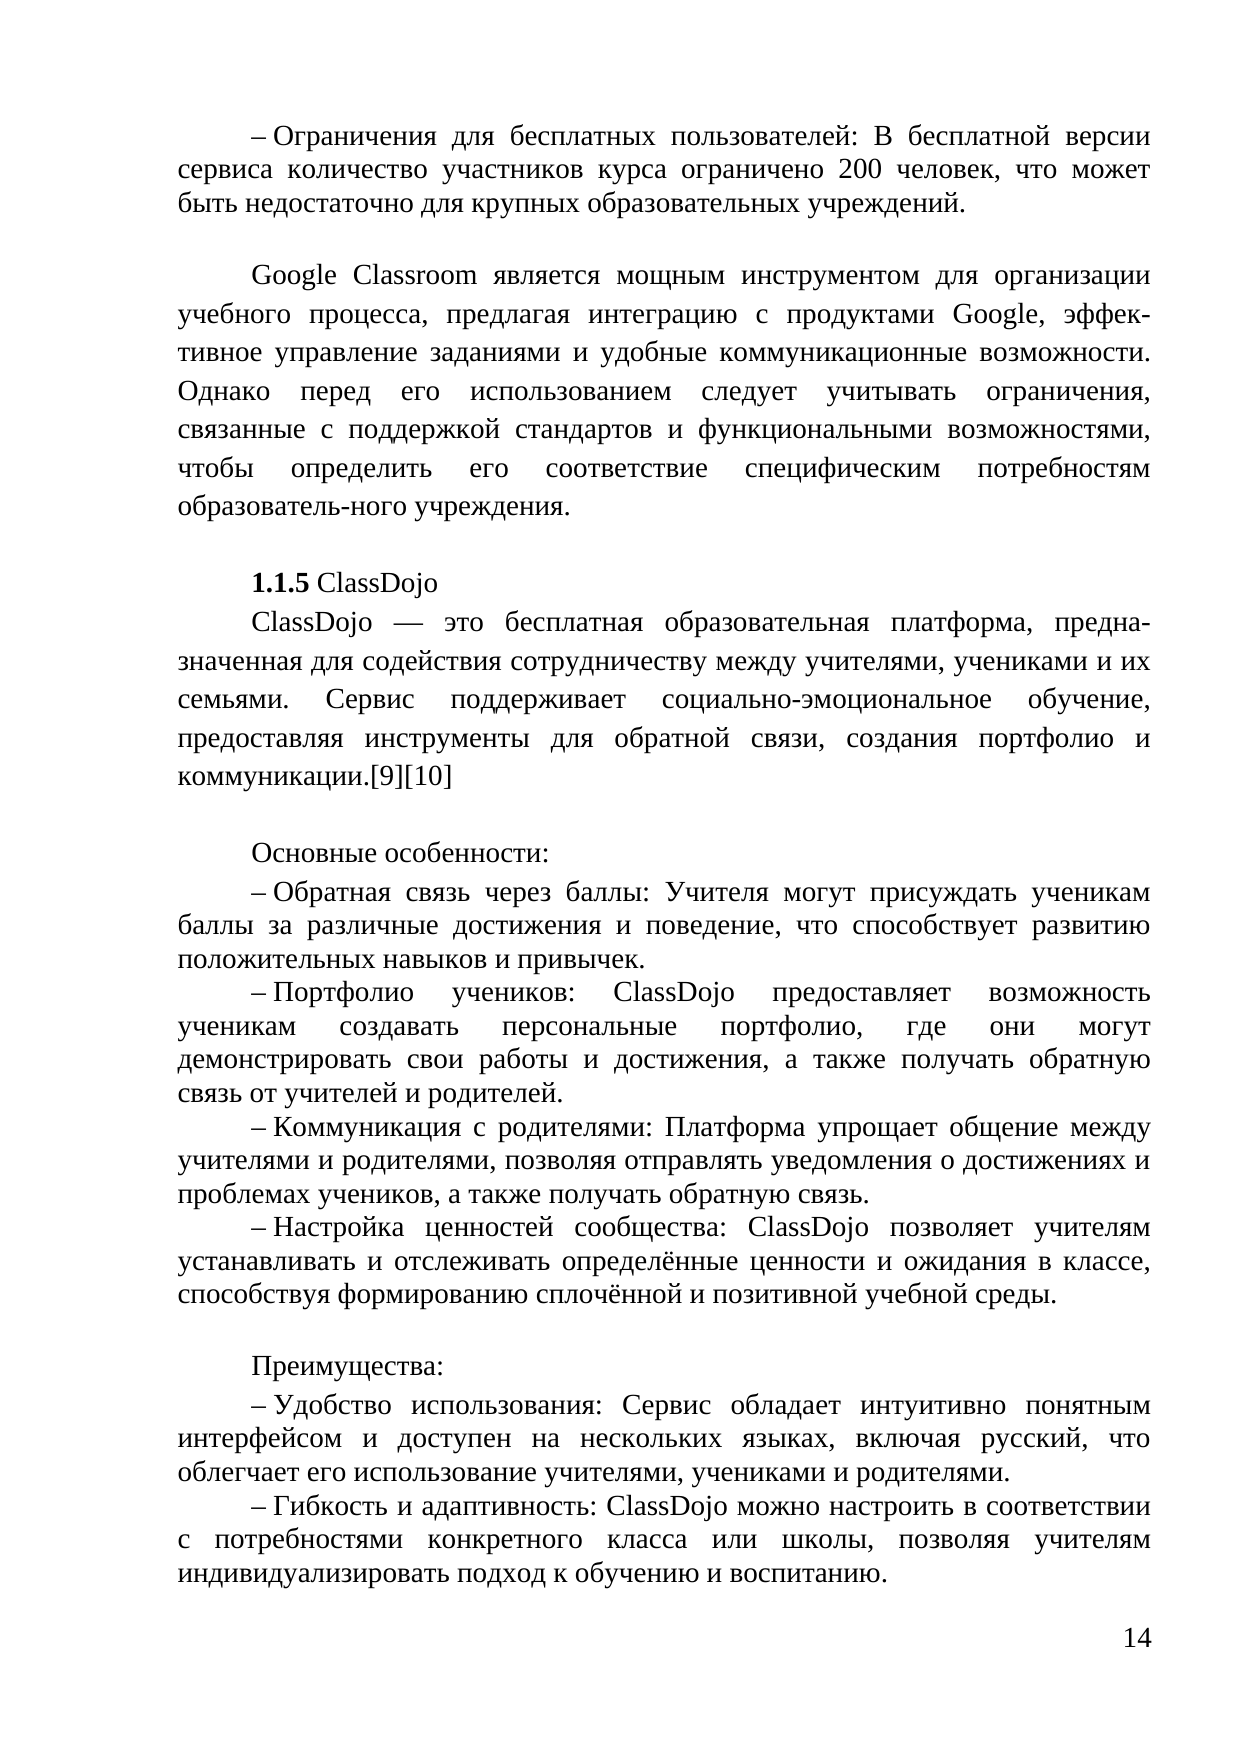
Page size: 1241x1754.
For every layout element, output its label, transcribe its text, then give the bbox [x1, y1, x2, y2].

text Обратная связь через баллы: Учителя могут присуждать ученикам баллы за различные достижения и поведение, что способствует развитию положительных навыков и привычек. [177, 874, 1152, 974]
text 1.1.5 ClassDojo [177, 566, 1152, 599]
text Основные особенности: [177, 835, 1152, 869]
text Преимущества: [177, 1348, 1152, 1382]
text ClassDojo — это бесплатная образовательная платформа, предна-значенная для содействия сотрудничеству между учителями, учениками и их семьями. Сервис поддерживает социально-эмоциональное обучение, предоставляя инструменты для обратной связи, создания портфолио и коммуникации.[9][10] [177, 604, 1152, 792]
text Ограничения для бесплатных пользователей: В бесплатной версии сервиса количество участников курса ограничено 200 человек, что может быть недостаточно для крупных образовательных учреждений. [177, 118, 1152, 219]
text Портфолио учеников: ClassDojo предоставляет возможность ученикам создавать персональные портфолио, где они могут демонстрировать свои работы и достижения, а также получать обратную связь от учителей и родителей. [177, 974, 1152, 1109]
text Удобство использования: Сервис обладает интуитивно понятным интерфейсом и доступен на нескольких языках, включая русский, что облегчает его использование учителями, учениками и родителями. [177, 1387, 1152, 1488]
text Настройка ценностей сообщества: ClassDojo позволяет учителям устанавливать и отслеживать определённые ценности и ожидания в классе, способствуя формированию сплочённой и позитивной учебной среды. [177, 1209, 1152, 1310]
text Коммуникация с родителями: Платформа упрощает общение между учителями и родителями, позволяя отправлять уведомления о достижениях и проблемах учеников, а также получать обратную связь. [177, 1109, 1152, 1209]
text Google Classroom является мощным инструментом для организации учебного процесса, предлагая интеграцию с продуктами Google, эффек-тивное управление заданиями и удобные коммуникационные возможности. Однако перед его использованием следует учитывать ограничения, связанные с поддержкой стандартов и функциональными возможностями, чтобы определить его соответствие специфическим потребностям образователь-ного учреждения. [177, 257, 1152, 522]
text Гибкость и адаптивность: ClassDojo можно настроить в соответствии с потребностями конкретного класса или школы, позволяя учителям индивидуализировать подход к обучению и воспитанию. [177, 1488, 1152, 1588]
